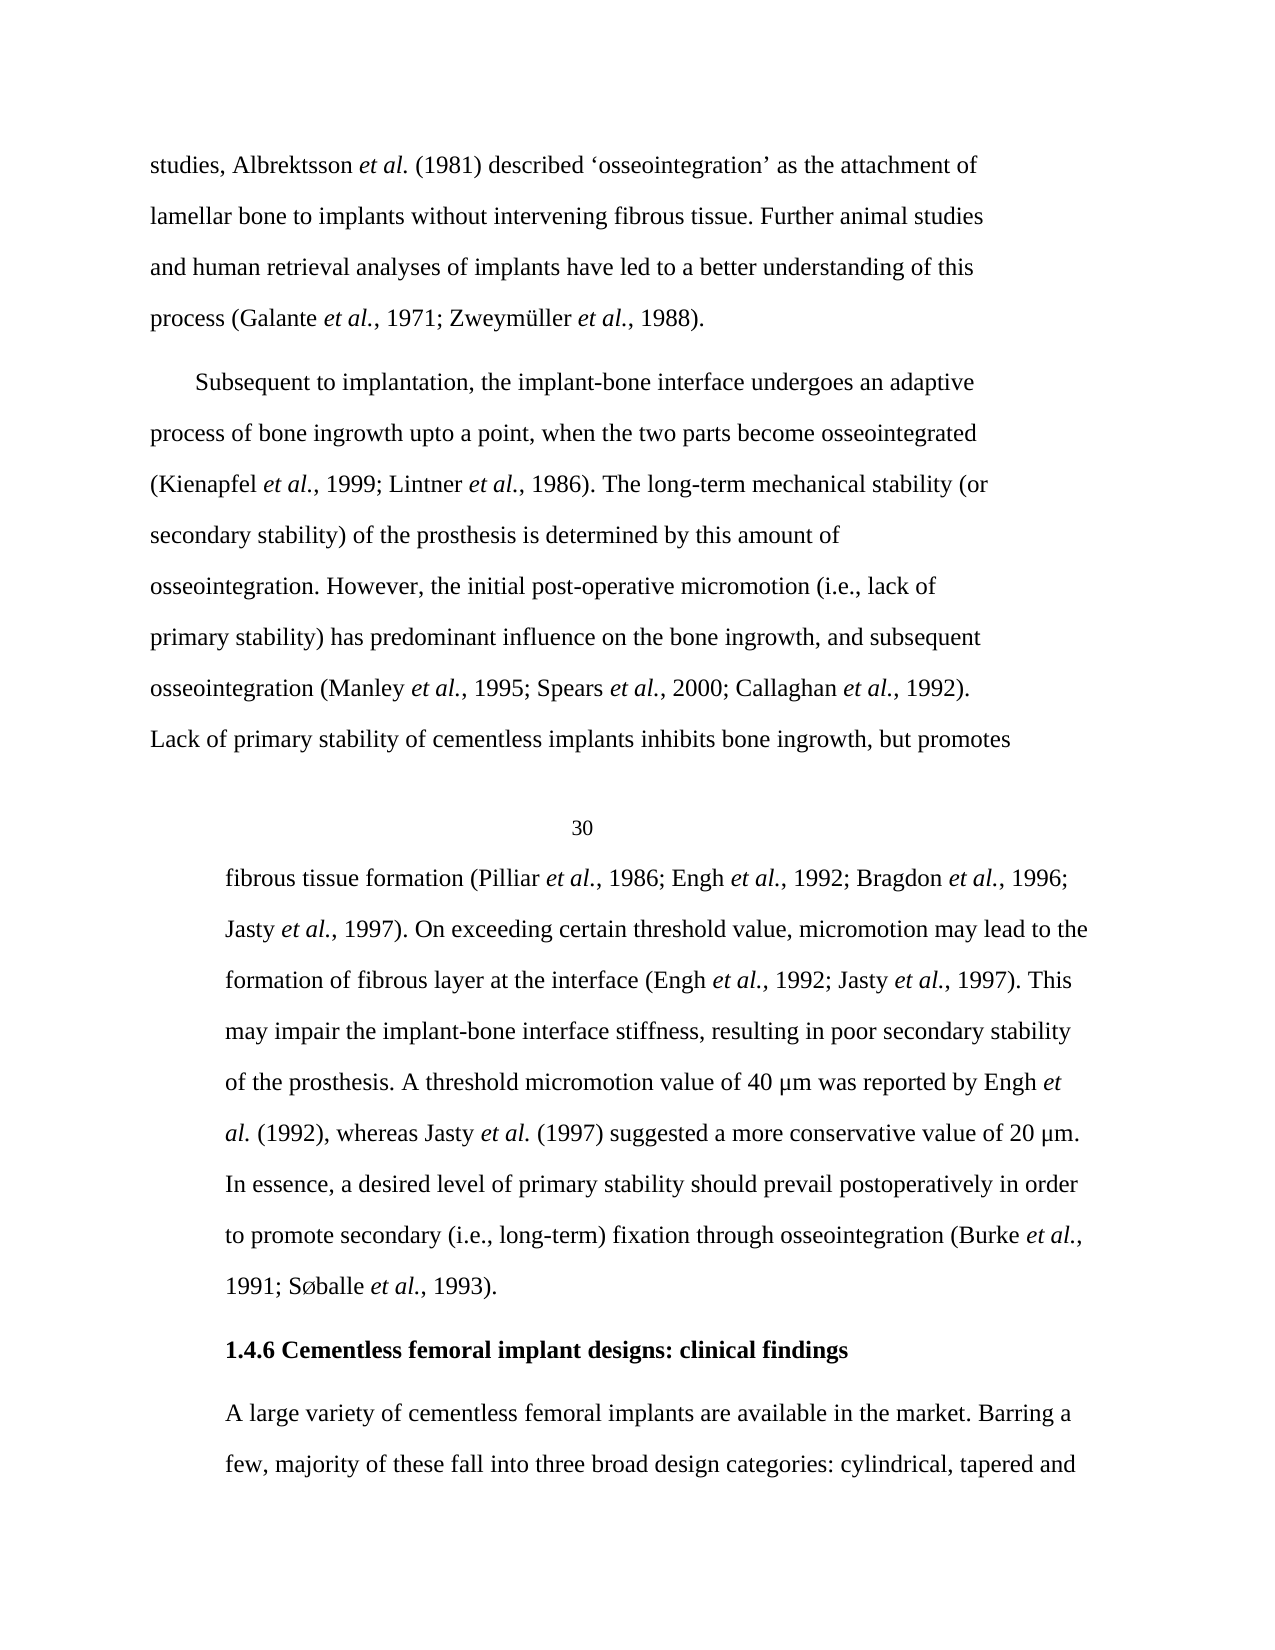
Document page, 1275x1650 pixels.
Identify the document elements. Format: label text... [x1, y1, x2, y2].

text 1991; SØballe et al., 1993). [225, 1271, 532, 1300]
text osseointegration. However, the initial post-operative micromotion (i.e., lack of [150, 571, 1051, 600]
text primary stability) has predominant influence on the bone ingrowth, and subsequent [150, 622, 1050, 651]
text to promote secondary (i.e., long-term) fixation through osseointegration (Burke et al., [225, 1220, 1125, 1249]
text fibrous tissue formation (Pilliar et al., 1986; Engh et al., 1992; Bragdon et al., 1996; [225, 863, 1125, 892]
text lamellar bone to implants without intervening fibrous tissue. Further animal studies [150, 201, 1049, 230]
text 1.4.6 Cementless femoral implant designs: clinical findings [225, 1335, 883, 1363]
text secondary stability) of the prosthesis is determined by this amount of [150, 520, 1050, 549]
text (Kienapfel et al., 1999; Lintner et al., 1986). The long-term mechanical stability (or [150, 469, 1050, 498]
text Subsequent to implantation, the implant-bone interface undergoes an adaptive [195, 367, 1050, 396]
text may impair the implant-bone interface stiffness, resulting in poor secondary stability [225, 1016, 1125, 1045]
text Lack of primary stability of cementless implants inhibits bone ingrowth, but promotes [150, 724, 1050, 753]
text studies, Albrektsson et al. (1981) described ‘osseointegration’ as the attachment of [150, 150, 1050, 179]
text few, majority of these fall into three broad design categories: cylindrical, tapered and [225, 1449, 1125, 1478]
text process of bone ingrowth upto a point, when the two parts become osseointegrated [150, 418, 1050, 446]
text Jasty et al., 1997). On exceeding certain threshold value, micromotion may lead to the [225, 914, 1125, 942]
text formation of fibrous layer at the interface (Engh et al., 1992; Jasty et al., 1997). This [225, 965, 1125, 993]
text and human retrieval analyses of implants have led to a better understanding of this [150, 252, 1050, 281]
text osseointegration (Manley et al., 1995; Spears et al., 2000; Callaghan et al., 1992). [150, 673, 1051, 702]
text A large variety of cementless femoral implants are available in the market. Barring a [225, 1398, 1125, 1427]
text process (Galante et al., 1971; Zweymüller et al., 1988). [150, 303, 739, 332]
text In essence, a desired level of primary stability should prevail postoperatively in order [225, 1169, 1125, 1198]
text 30 [571, 815, 629, 840]
text of the prosthesis. A threshold micromotion value of 40 μm was reported by Engh et [225, 1067, 1125, 1096]
text al. (1992), whereas Jasty et al. (1997) suggested a more conservative value of 20 μm. [225, 1118, 1125, 1147]
